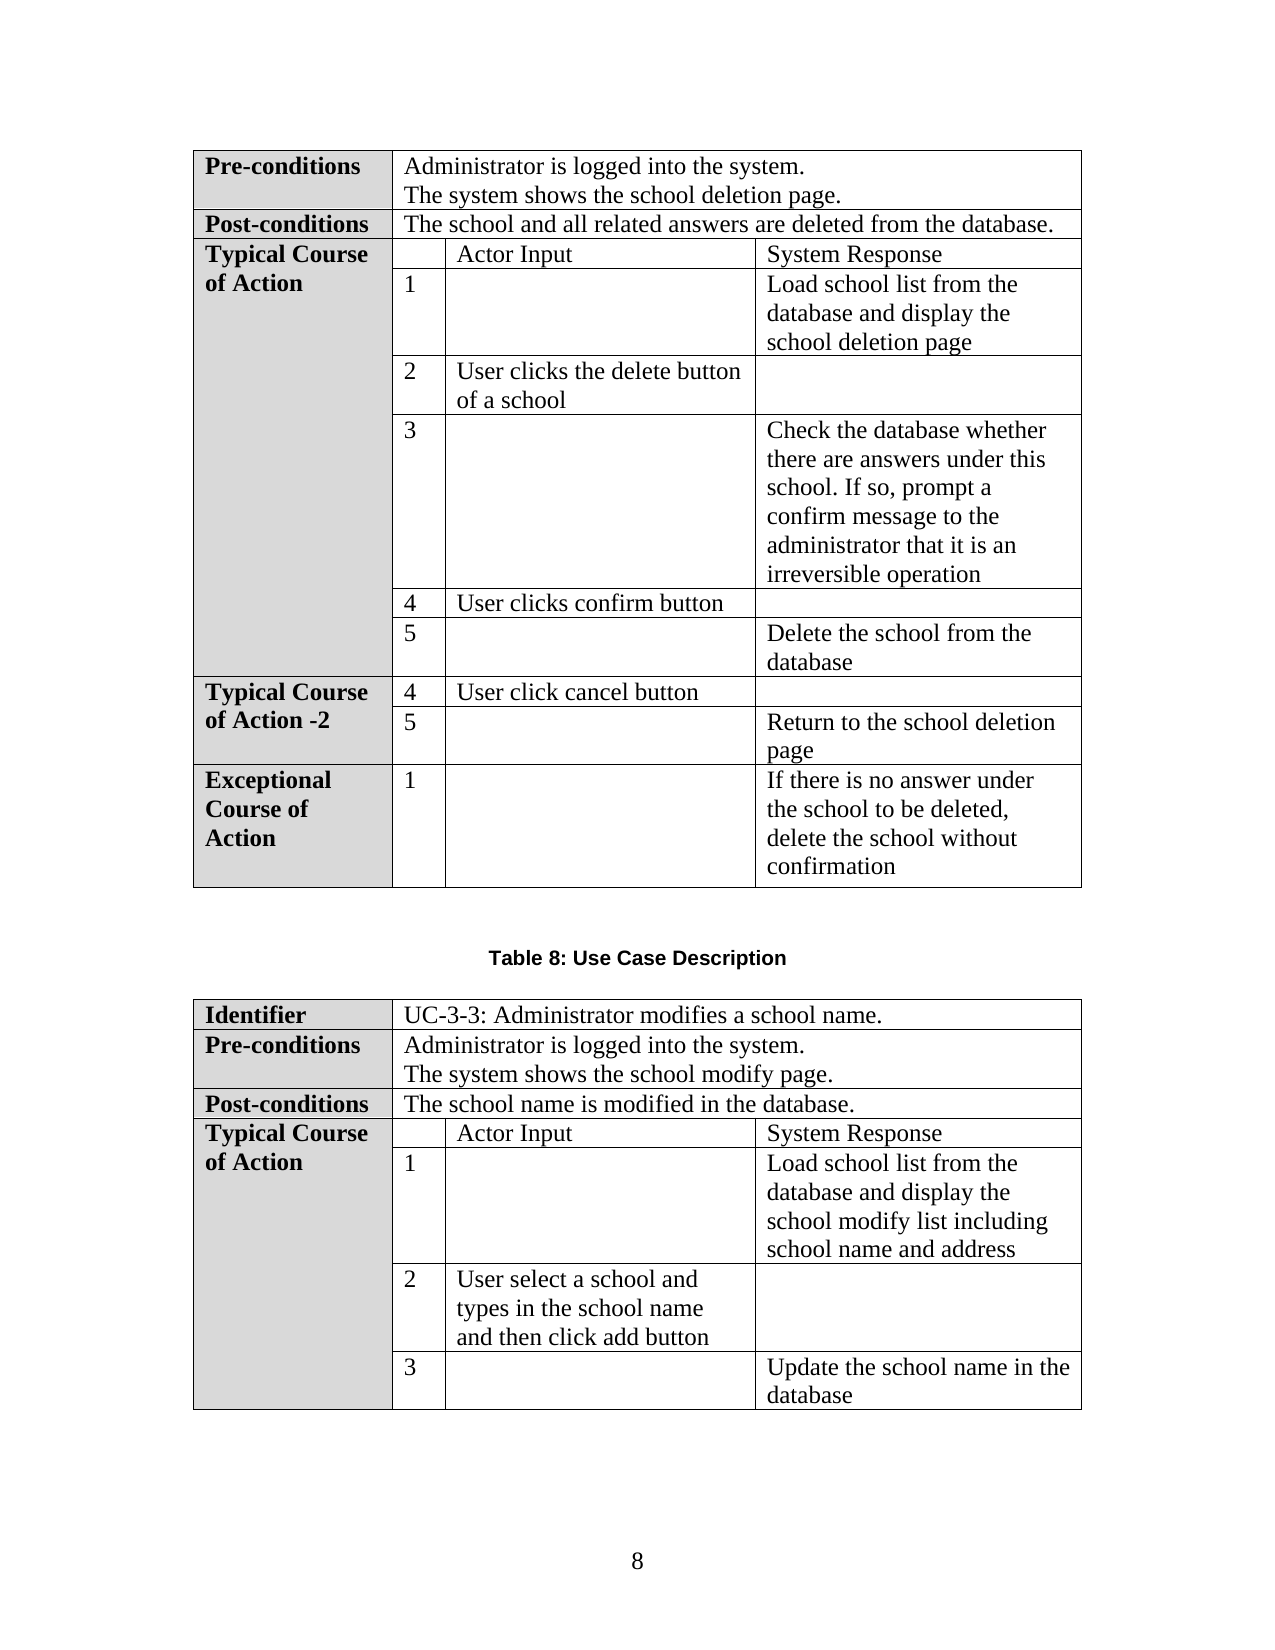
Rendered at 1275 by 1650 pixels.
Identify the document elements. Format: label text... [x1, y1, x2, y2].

table_cell User click cancel button [446, 677, 755, 706]
table_cell Exceptional Course of Action [194, 765, 392, 887]
table_cell If there is no answer under the school to be deleted, delete the school without confirmation [756, 765, 1081, 887]
table_cell [756, 589, 1081, 617]
table_cell [393, 1119, 445, 1147]
text Table 8: Use Case Description [150, 946, 1125, 970]
table_cell [446, 707, 755, 764]
table_cell The school name is modified in the database. [393, 1089, 1081, 1117]
table_cell Load school list from the database and display the school deletion page [756, 269, 1081, 355]
table_cell User clicks the delete button of a school [446, 356, 755, 414]
table_cell Post-conditions [194, 210, 392, 238]
table_cell [446, 618, 755, 676]
table_cell Typical Course of Action [194, 1119, 392, 1409]
table_cell 4 [393, 677, 445, 706]
table_cell Typical Course of Action -2 [194, 677, 392, 764]
table_header Identifier [194, 1000, 392, 1029]
table_cell [446, 1148, 755, 1263]
table_cell [393, 239, 445, 268]
table_cell Check the database whether there are answers under this school. If so, prompt a confirm message to the administrator that it is an irreversible operation [756, 415, 1081, 587]
table_cell Administrator is logged into the system. The system shows the school deletion page. [393, 151, 1081, 208]
table_cell Update the school name in the database [756, 1352, 1081, 1409]
table_cell The school and all related answers are deleted from the database. [393, 210, 1081, 238]
table_cell 2 [393, 356, 445, 414]
table_cell User select a school and types in the school name and then click add button [446, 1264, 755, 1351]
table_cell Administrator is logged into the system. The system shows the school modify page. [393, 1030, 1081, 1088]
table_cell Delete the school from the database [756, 618, 1081, 676]
table_cell 3 [393, 1352, 445, 1409]
table_cell Actor Input [446, 1119, 755, 1147]
table_cell [446, 269, 755, 355]
table_cell [756, 677, 1081, 706]
table_cell Load school list from the database and display the school modify list including school name and address [756, 1148, 1081, 1263]
table_cell [756, 1264, 1081, 1351]
table_cell Return to the school deletion page [756, 707, 1081, 764]
table_cell Pre-conditions [194, 151, 392, 208]
table_cell 2 [393, 1264, 445, 1351]
table_header UC-3-3: Administrator modifies a school name. [393, 1000, 1081, 1029]
table_cell System Response [756, 239, 1081, 268]
table_cell 1 [393, 269, 445, 355]
table_cell Typical Course of Action [194, 239, 392, 676]
table_cell 3 [393, 415, 445, 587]
table_cell [756, 356, 1081, 414]
table_cell Pre-conditions [194, 1030, 392, 1088]
table_cell System Response [756, 1119, 1081, 1147]
table_cell Post-conditions [194, 1089, 392, 1117]
table_cell 1 [393, 765, 445, 887]
table_cell 5 [393, 618, 445, 676]
table_cell [446, 765, 755, 887]
table_cell [446, 415, 755, 587]
table_cell 4 [393, 589, 445, 617]
table_cell 1 [393, 1148, 445, 1263]
table_cell Actor Input [446, 239, 755, 268]
table_cell [446, 1352, 755, 1409]
table_cell 5 [393, 707, 445, 764]
table_cell User clicks confirm button [446, 589, 755, 617]
